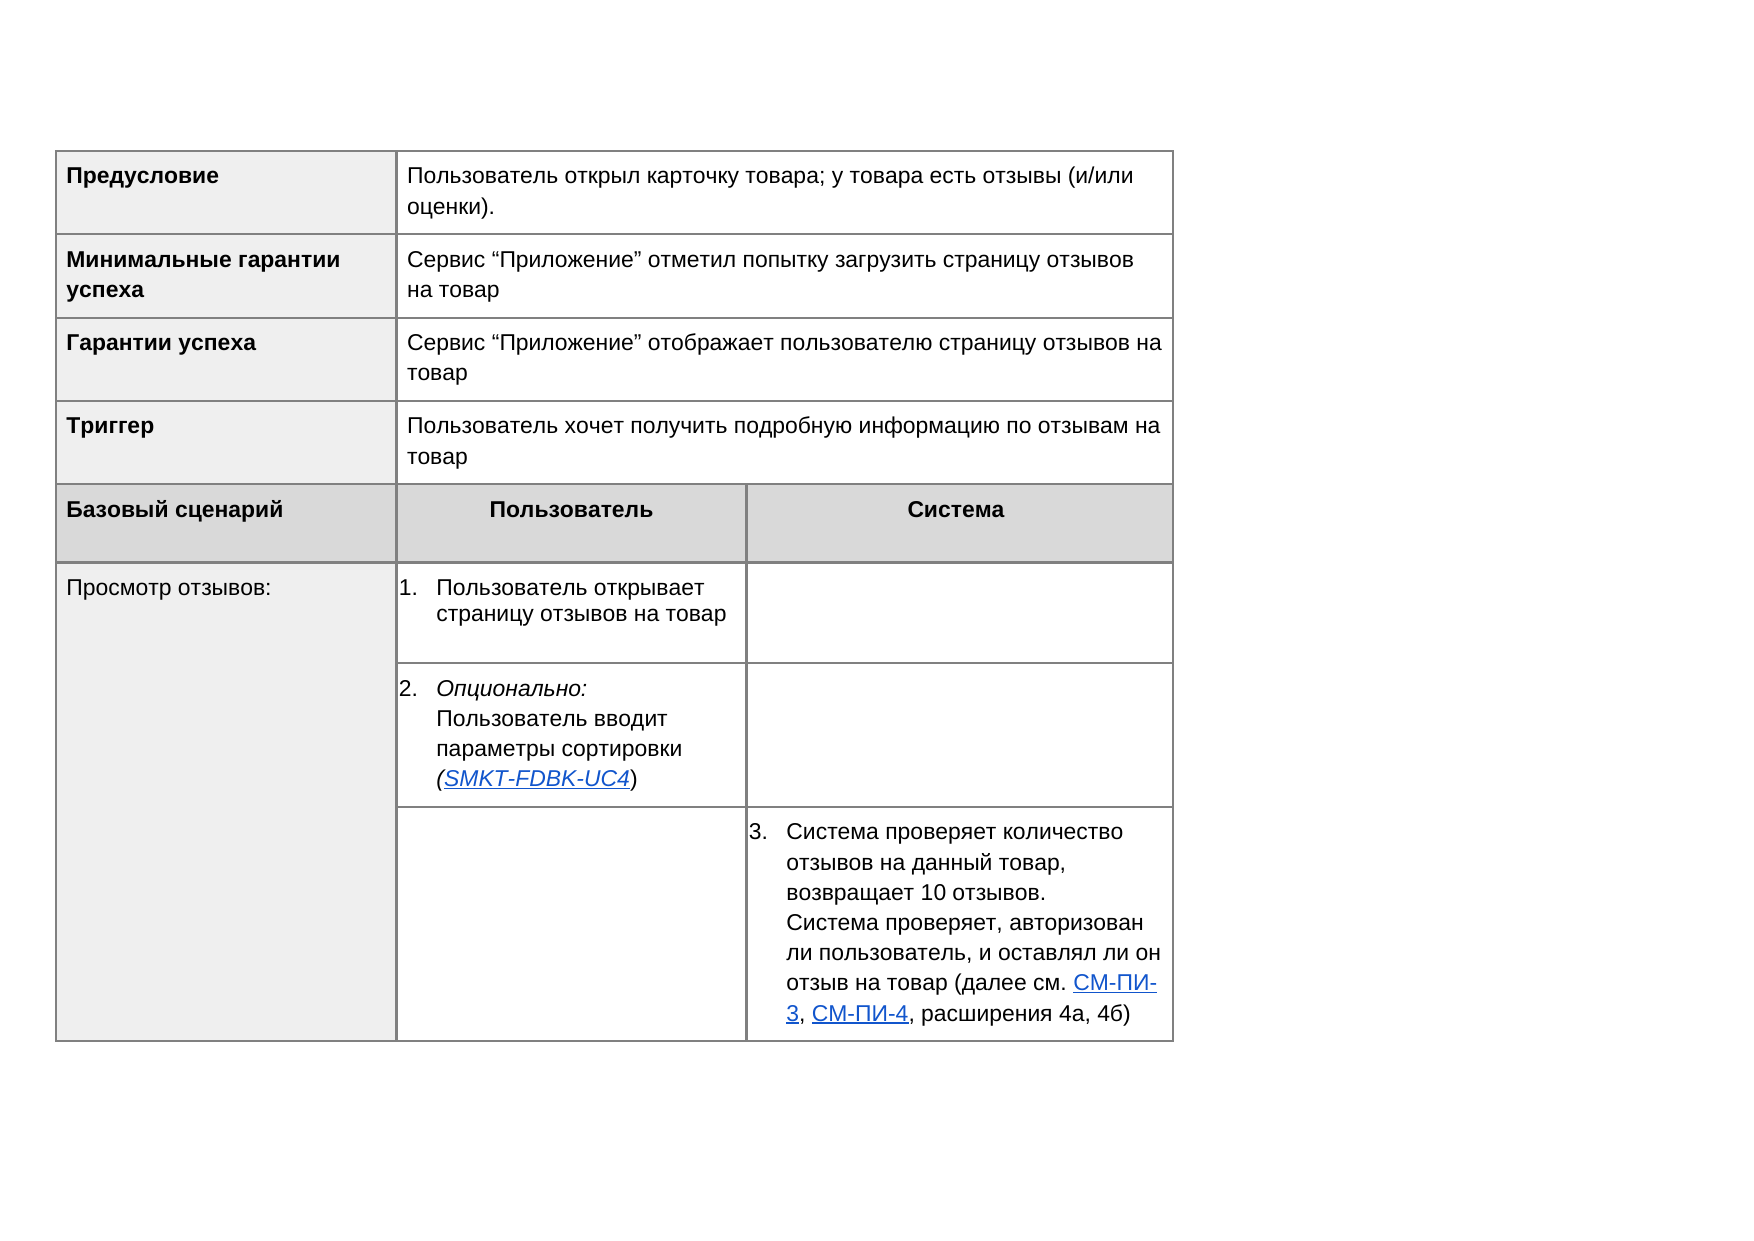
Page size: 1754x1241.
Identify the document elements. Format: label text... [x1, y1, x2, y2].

table_cell Базовый сценарий [57, 485, 395, 561]
table_cell Пользователь [398, 485, 745, 561]
table_cell Гарантии успеха [57, 319, 395, 400]
table_cell Система [748, 485, 1172, 561]
table_cell Предусловие [57, 152, 395, 233]
table_cell Сервис “Приложение” отметил попытку загрузить страницу отзывов на товар [398, 235, 1172, 317]
table_cell Опционально: Пользователь вводит параметры сортировки (SMKT-FDBK-UC4) [398, 664, 745, 806]
table_cell Просмотр отзывов: [57, 564, 395, 1040]
table_cell Триггер [57, 402, 395, 483]
table_cell Минимальные гарантии успеха [57, 235, 395, 317]
table_cell Система проверяет количество отзывов на данный товар, возвращает 10 отзывов. Система проверяет, авторизован ли пользователь, и оставлял ли он отзыв на товар (далее см. СМ-ПИ-3, СМ-ПИ-4, расширения 4а, 4б) [748, 808, 1172, 1040]
table_cell Пользователь открывает страницу отзывов на товар [398, 564, 745, 662]
table_cell [748, 564, 1172, 662]
table_cell [748, 664, 1172, 806]
table_cell Пользователь хочет получить подробную информацию по отзывам на товар [398, 402, 1172, 483]
table_cell Сервис “Приложение” отображает пользователю страницу отзывов на товар [398, 319, 1172, 400]
table_cell Пользователь открыл карточку товара; у товара есть отзывы (и/или оценки). [398, 152, 1172, 233]
table_cell [398, 808, 745, 1040]
